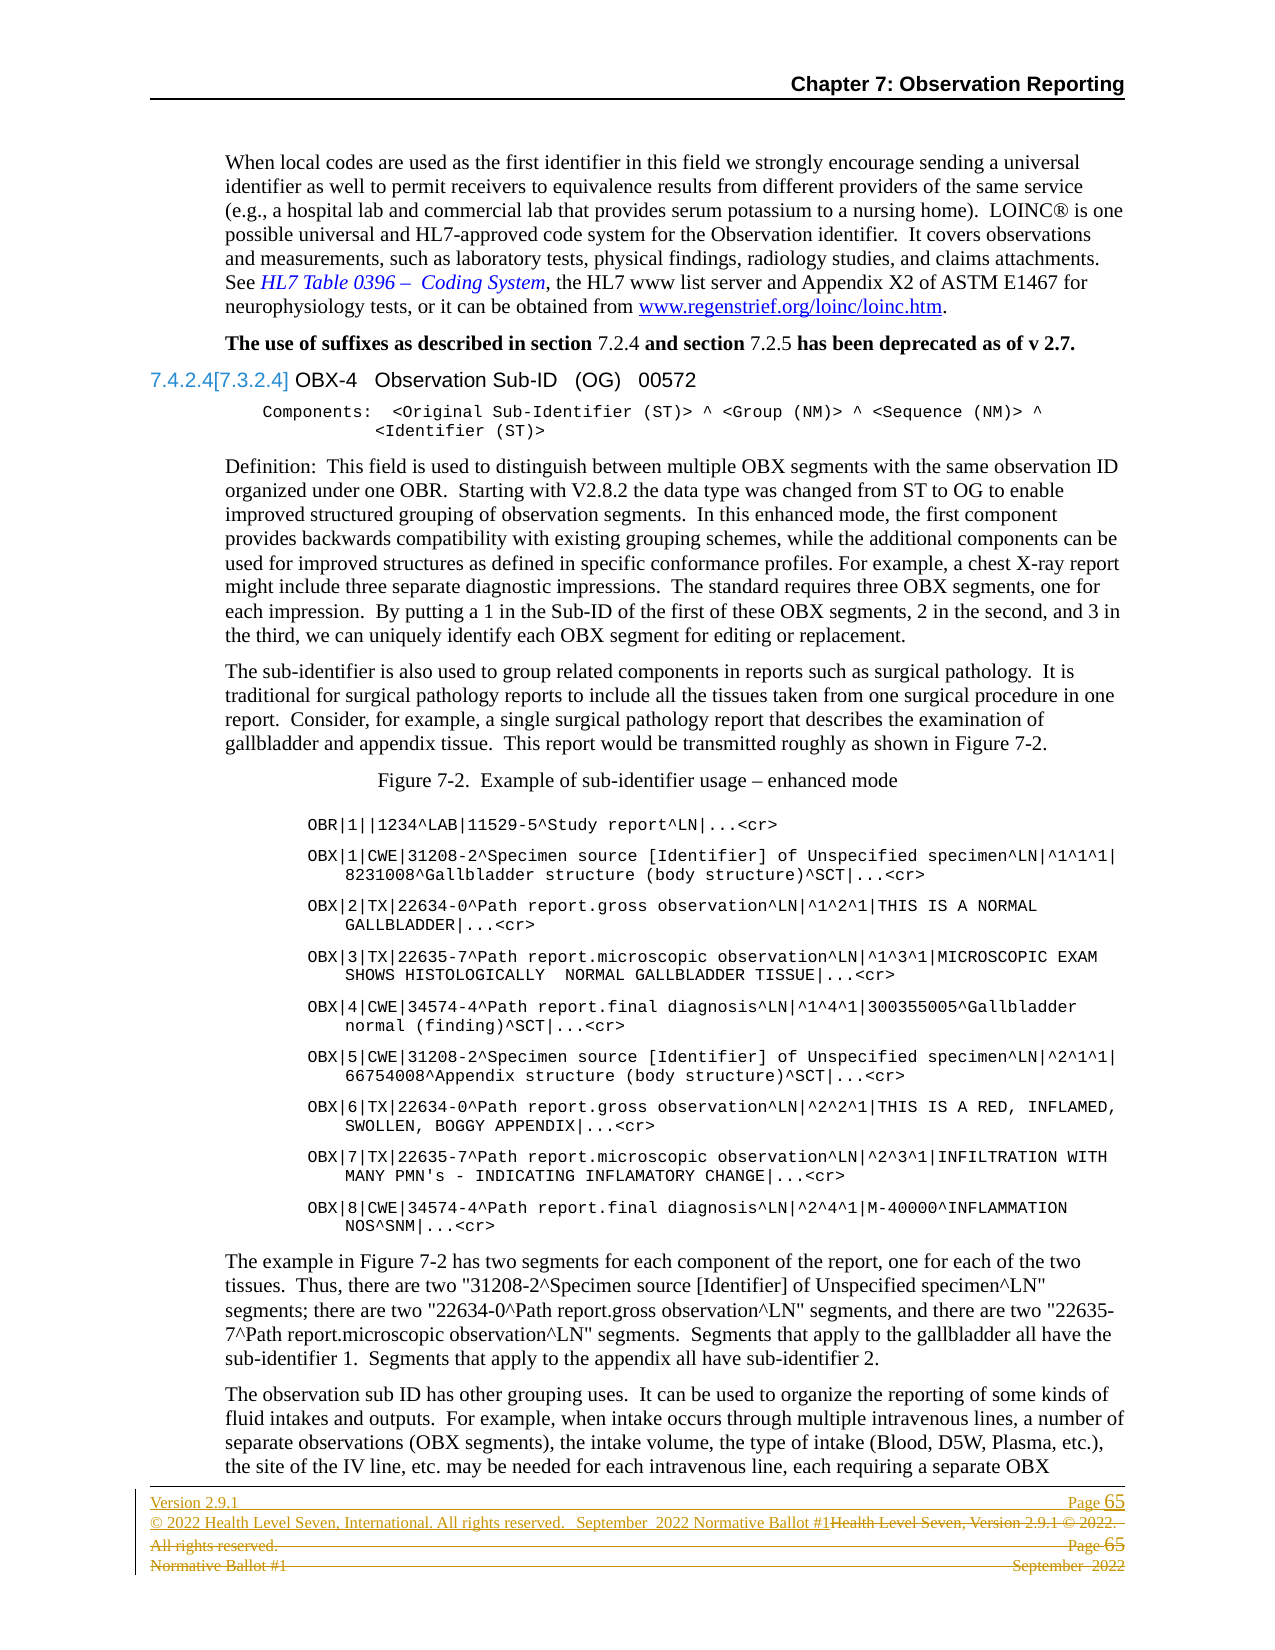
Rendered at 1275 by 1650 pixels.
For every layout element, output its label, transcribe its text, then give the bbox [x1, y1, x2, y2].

subtitle OBX-4 Observation Sub-ID- (OG) 00572 [150, 367, 1125, 391]
text OBX|2|TX|22634-0^Path report.gross observation^LN|^1^2^1|THIS IS A NORMAL GALLBLADDER|...<cr> [307, 898, 1125, 936]
text Definition: This field is used to distinguish between multiple OBX segments with the same observation ID organized under one OBR. Starting with V2.8.2 the data type was changed from ST to OG to enable improved structured grouping of observation segments. In this enhanced mode, the first component provides backwards compatibility with existing grouping schemes, while the additional components can be used for improved structures as defined in specific conformance profiles. For example, a chest X-ray report might include three separate diagnostic impressions. The standard requires three OBX segments, one for each impression. By putting a 1 in the Sub-ID of the first of these OBX segments, 2 in the second, and 3 in the third, we can uniquely identify each OBX segment for editing or replacement. [225, 454, 1125, 647]
text OBR|1||1234^LAB|11529-5^Study report^LN|...<cr> [307, 816, 1125, 835]
text OBX|7|TX|22635-7^Path report.microscopic observation^LN|^2^3^1|INFILTRATION WITH MANY PMN's - INDICATING INFLAMATORY CHANGE|...<cr> [307, 1149, 1125, 1187]
text The sub-identifier is also used to group related components in reports such as surgical pathology. It is traditional for surgical pathology reports to include all the tissues taken from one surgical procedure in one report. Consider, for example, a single surgical pathology report that describes the examination of gallbladder and appendix tissue. This report would be transmitted roughly as shown in Figure 7-2. [225, 659, 1125, 755]
text OBX|4|CWE|34574-4^Path report.final diagnosis^LN|^1^4^1|300355005^Gallbladder normal (finding)^SCT|...<cr> [307, 998, 1125, 1036]
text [225, 1382, 1125, 1478]
text OBX|8|CWE|34574-4^Path report.final diagnosis^LN|^2^4^1|M-40000^INFLAMMATION NOS^SNM|...<cr> [307, 1199, 1125, 1237]
text OBX|5|CWE|31208-2^Specimen source [Identifier] of Unspecified specimen^LN|^2^1^1|66754008^Appendix structure (body structure)^SCT|...<cr> [307, 1048, 1125, 1086]
text When local codes are used as the first identifier in this field we strongly encourage sending a universal identifier as well to permit receivers to equivalence results from different providers of the same service (e.g., a hospital lab and commercial lab that provides serum potassium to a nursing home). LOINC® is one possible universal and HL7-approved code system for the Observation identifier. It covers observations and measurements, such as laboratory tests, physical findings, radiology studies, and claims attachments. See HL7 Table 0396 – Coding System, the HL7 www list server and Appendix X2 of ASTM E1467 for neurophysiology tests, or it can be obtained from www.regenstrief.org/loinc/loinc.htm. [225, 150, 1125, 318]
text OBX|6|TX|22634-0^Path report.gross observation^LN|^2^2^1|THIS IS A RED, INFLAMED, SWOLLEN, BOGGY APPENDIX|...<cr> [307, 1099, 1125, 1136]
text Figure 7-2. Example of sub-identifier usage – enhanced mode [150, 768, 1125, 792]
text Components: <Original Sub-Identifier (ST)> ^ <Group (NM)> ^ <Sequence (NM)> ^ <Identifier (ST)> [262, 404, 1125, 442]
text The example in Figure 7-2 has two segments for each component of the report, one for each of the two tissues. Thus, there are two "31208-2^Specimen source [Identifier] of Unspecified specimen^LN" segments; there are two "22634-0^Path report.gross observation^LN" segments, and there are two "22635-7^Path report.microscopic observation^LN" segments. Segments that apply to the gallbladder all have the sub-identifier 1. Segments that apply to the appendix all have sub-identifier 2. [225, 1249, 1125, 1370]
text The use of suffixes as described in section 7.2.4 and section 7.2.5 has been deprecated as of v 2.7. [225, 331, 1125, 355]
text OBX|3|TX|22635-7^Path report.microscopic observation^LN|^1^3^1|MICROSCOPIC EXAM SHOWS HISTOLOGICALLY NORMAL GALLBLADDER TISSUE|...<cr> [307, 948, 1125, 986]
text OBX|1|CWE|31208-2^Specimen source [Identifier] of Unspecified specimen^LN|^1^1^1|8231008^Gallbladder structure (body structure)^SCT|...<cr> [307, 848, 1125, 885]
